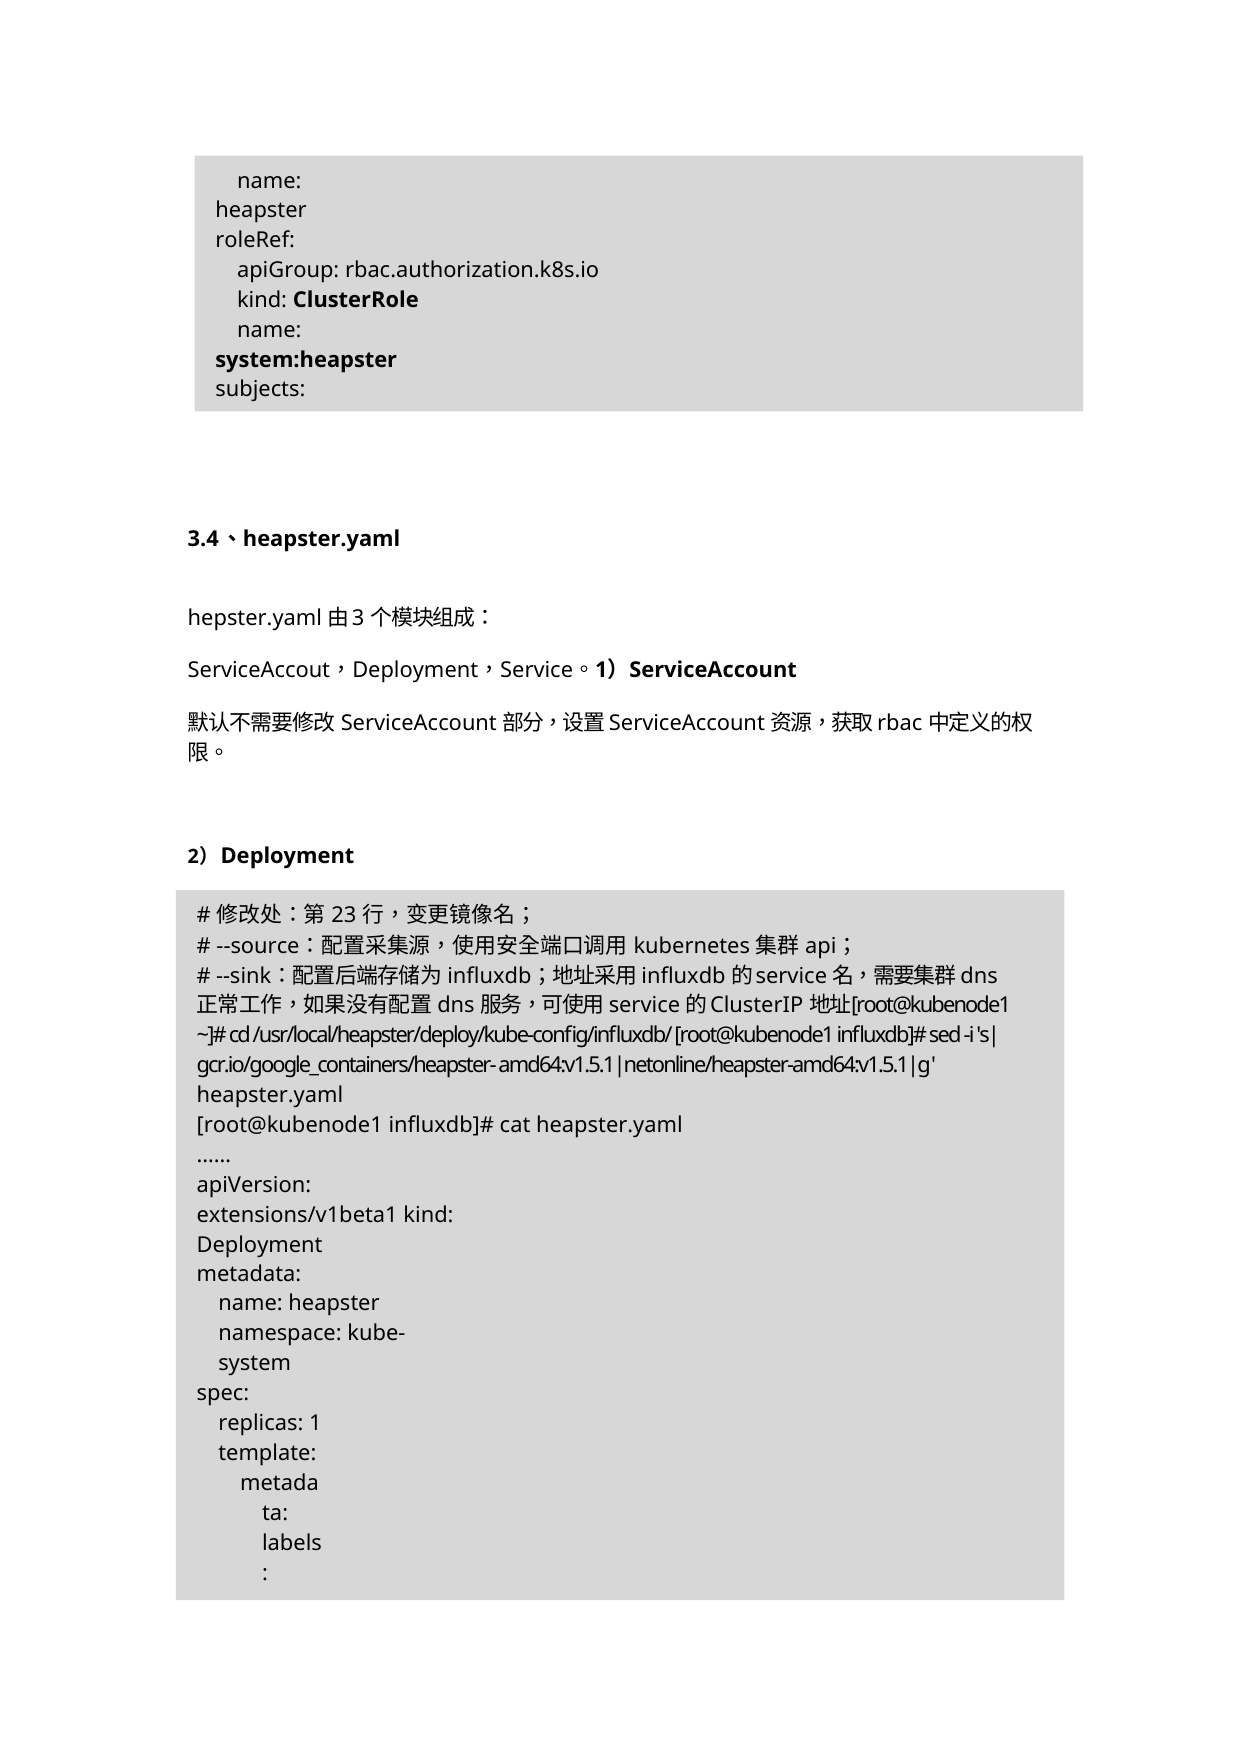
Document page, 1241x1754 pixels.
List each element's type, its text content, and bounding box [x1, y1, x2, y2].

subtitle 、heapster.yaml [187, 523, 1194, 552]
text hepster.yaml 由 3 个模块组成：ServiceAccout，Deployment，Service。1）ServiceAccount [187, 602, 893, 684]
text 默认不需要修改 ServiceAccount 部分，设置 ServiceAccount 资源，获取 rbac 中定义的权限。 [187, 706, 1052, 766]
subtitle Deployment [187, 840, 1194, 869]
